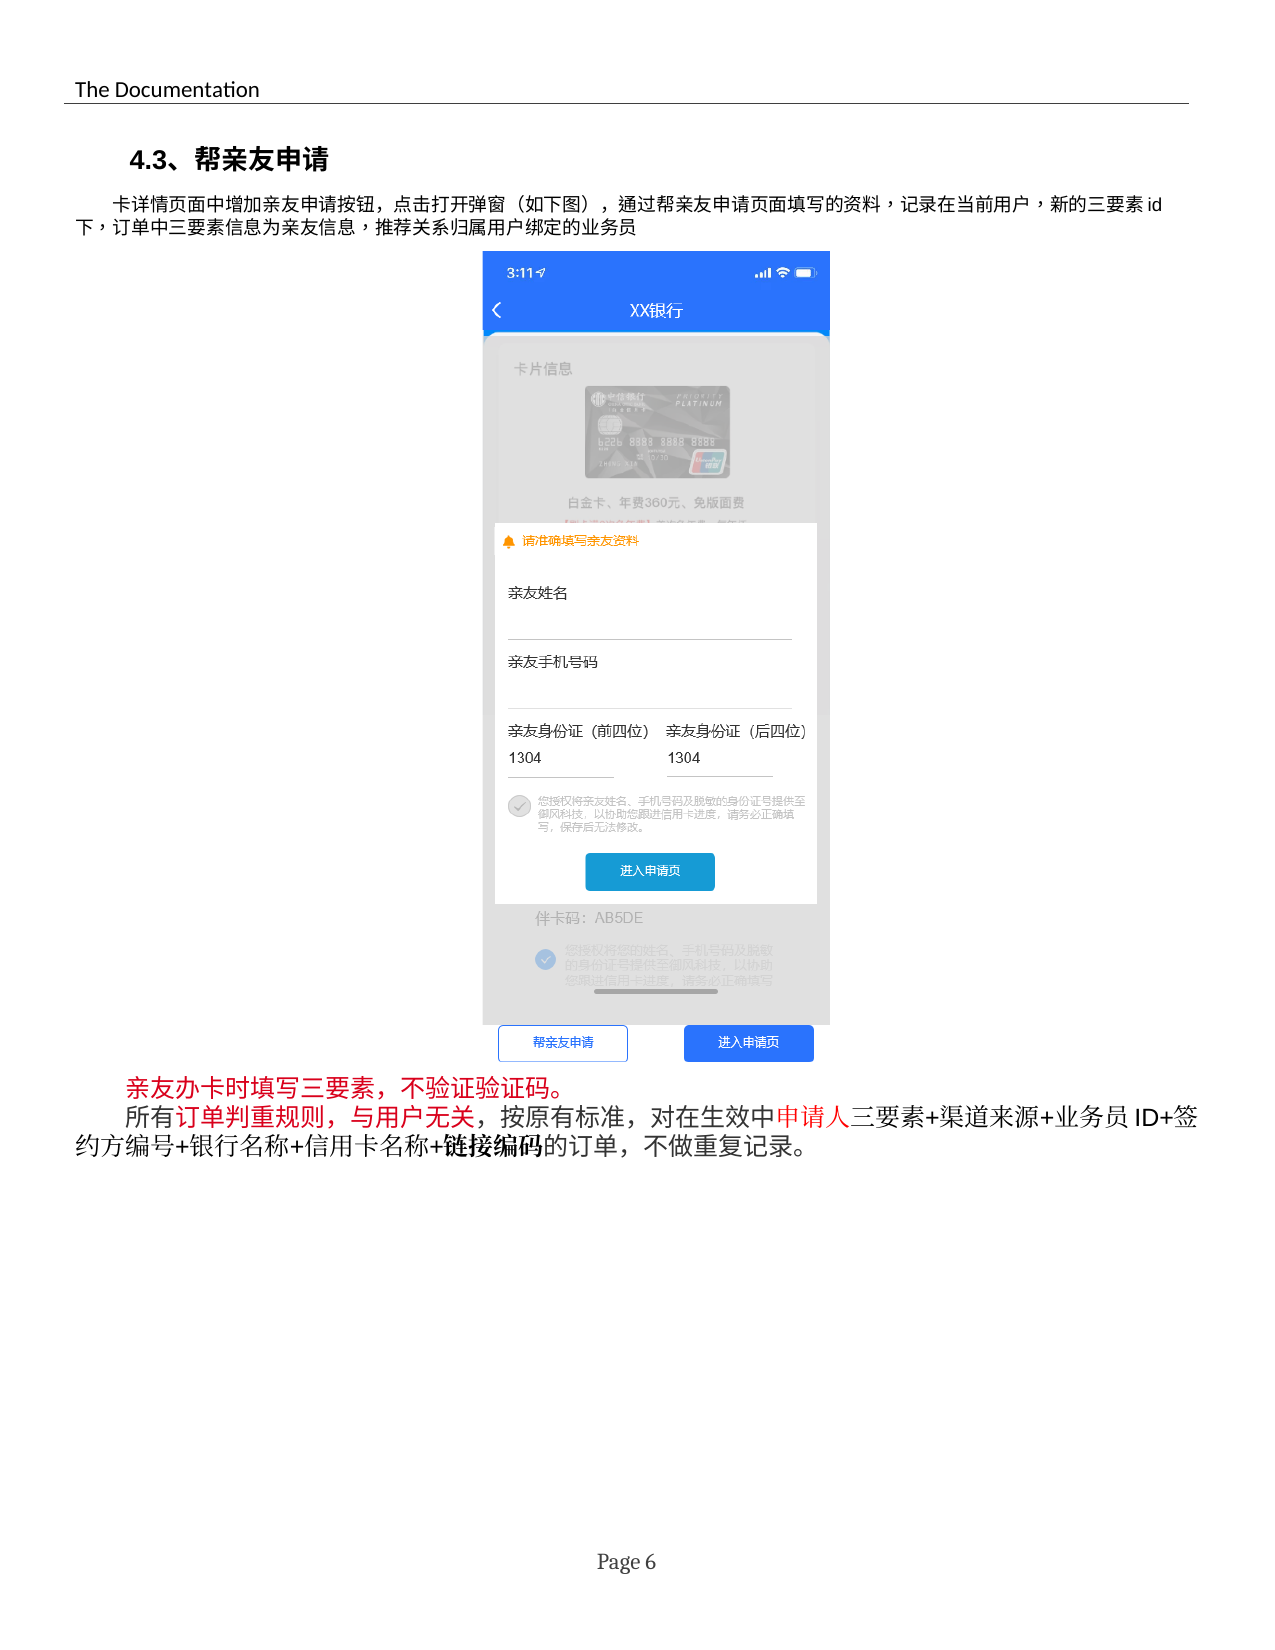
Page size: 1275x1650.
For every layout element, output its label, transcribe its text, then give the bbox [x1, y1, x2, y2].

subtitle 4.3、帮亲友申请 [75, 138, 1200, 177]
text 亲友办卡时填写三要素，不验证验证码。 [75, 1074, 1200, 1103]
text 卡详情页面中增加亲友申请按钮，点击打开弹窗（如下图），通过帮亲友申请页面填写的资料，记录在当前用户，新的三要素id下，订单中三要素信息为亲友信息，推荐关系归属用户绑定的业务员 [75, 190, 1200, 239]
picture [482, 251, 830, 1062]
text 所有订单判重规则，与用户无关，按原有标准，对在生效中申请人三要素+渠道来源+业务员ID+签约方编号+银行名称+信用卡名称+链接编码的订单，不做重复记录。 [75, 1103, 1200, 1160]
